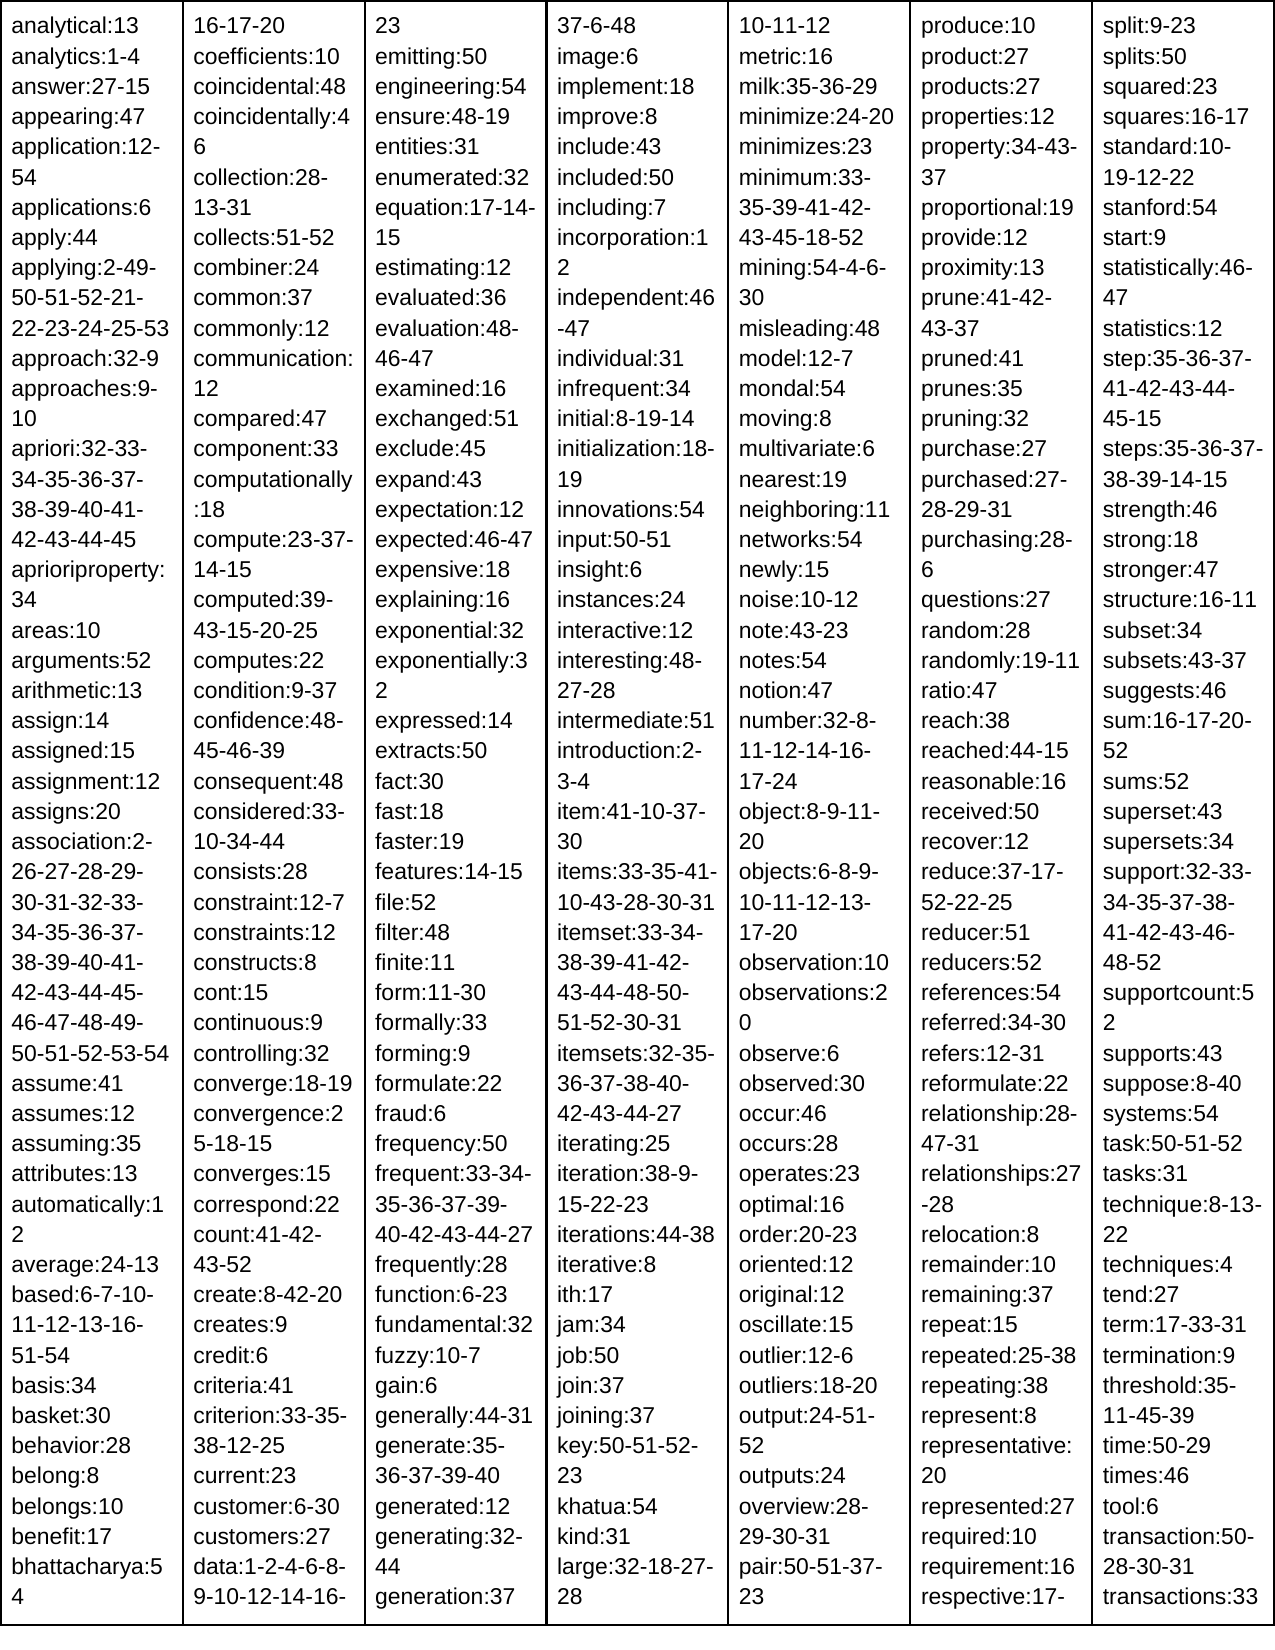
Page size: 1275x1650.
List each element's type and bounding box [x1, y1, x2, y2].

table_header [548, 2, 727, 1624]
table_header [2, 2, 182, 1624]
table_header [729, 2, 909, 1624]
table_header [911, 2, 1091, 1624]
table_header [1093, 2, 1273, 1624]
table_header [184, 2, 364, 1624]
table_header [366, 2, 545, 1624]
